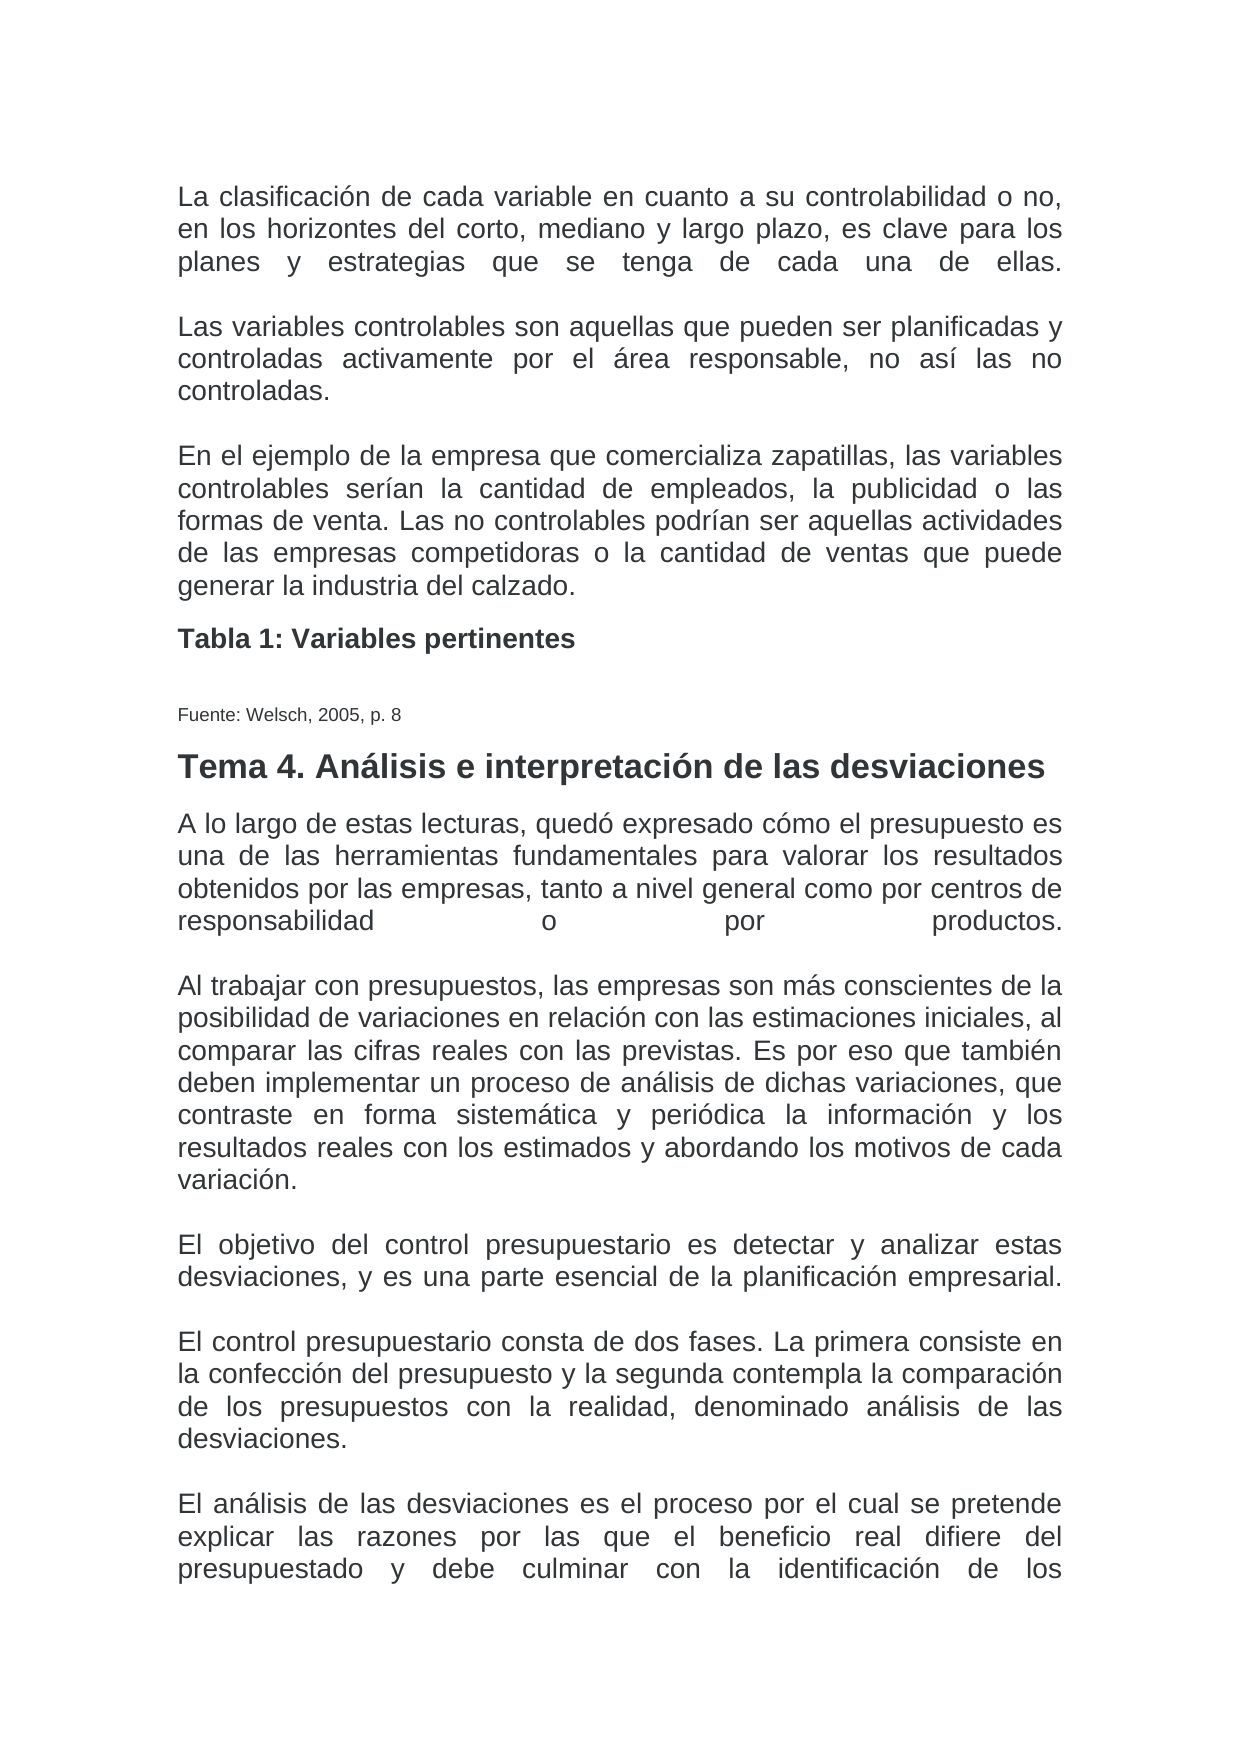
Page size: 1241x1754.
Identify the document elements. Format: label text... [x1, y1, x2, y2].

text Tabla 1: Variables pertinentes [177, 622, 1063, 654]
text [177, 148, 1063, 601]
text Fuente: Welsch, 2005, p. 8 [177, 704, 1063, 726]
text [177, 807, 1063, 1584]
text Tema 4. Análisis e interpretación de las desviaciones [177, 746, 1063, 786]
